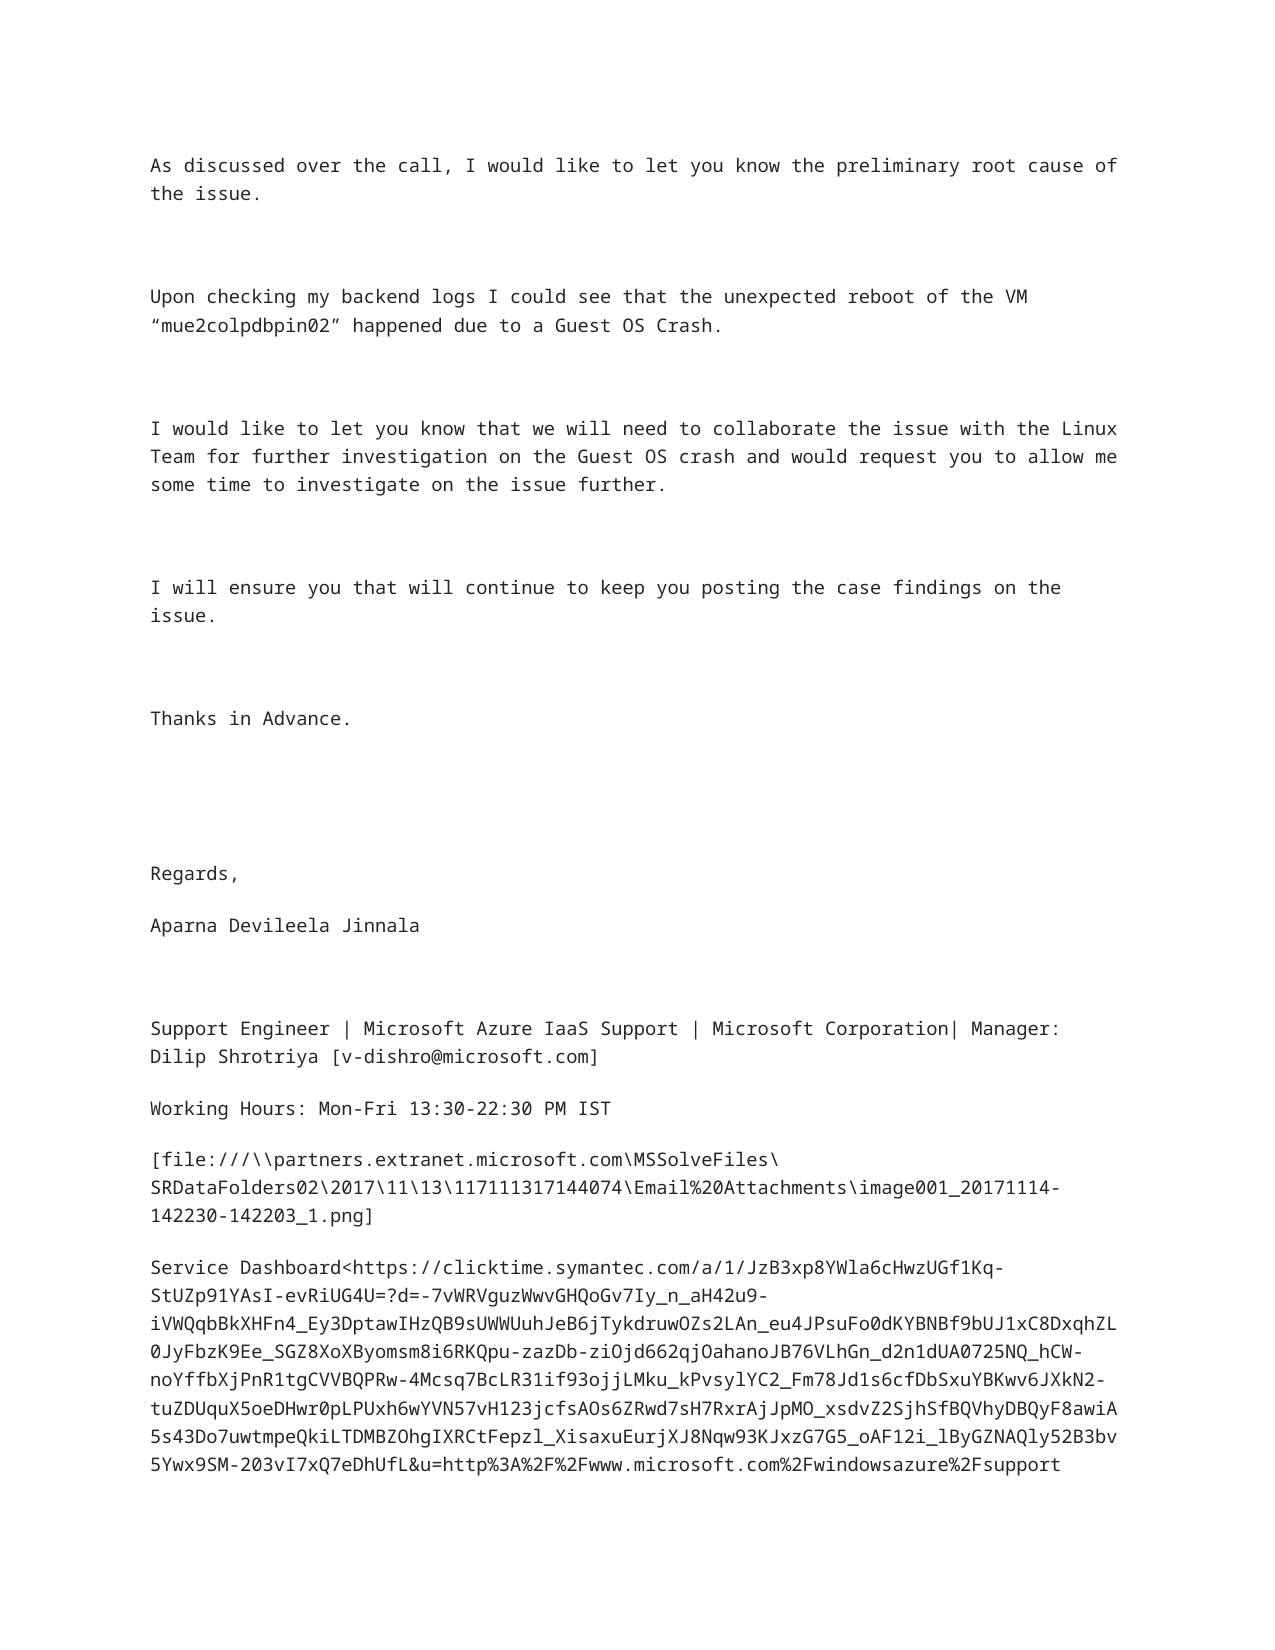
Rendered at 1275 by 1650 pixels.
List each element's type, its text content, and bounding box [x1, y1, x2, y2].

text Working Hours: Mon-Fri 13:30-22:30 PM IST [150, 1092, 1125, 1120]
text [150, 1252, 1125, 1477]
text [file:///\\partners.extranet.microsoft.com\MSSolveFiles\SRDataFolders02\2017\11\13\117111317144074\Email%20Attachments\image001_20171114-142230-142203_1.png] [150, 1144, 1125, 1228]
text Support Engineer | Microsoft Azure IaaS Support | Microsoft Corporation| Manager: Dilip Shrotriya [v-dishro@microsoft.com] [150, 1012, 1125, 1069]
text Thanks in Advance. [150, 703, 1125, 731]
text As discussed over the call, I would like to let you know the preliminary root cause of the issue. [150, 150, 1125, 206]
text I would like to let you know that we will need to collaborate the issue with the Linux Team for further investigation on the Guest OS crash and would request you to allow me some time to investigate on the issue further. [150, 412, 1125, 497]
text Aparna Devileela Jinnala [150, 909, 1125, 937]
text Regards, [150, 858, 1125, 886]
text I will ensure you that will continue to keep you posting the case findings on the issue. [150, 572, 1125, 628]
text Upon checking my backend logs I could see that the unexpected reboot of the VM “mue2colpdbpin02” happened due to a Guest OS Crash. [150, 281, 1125, 337]
